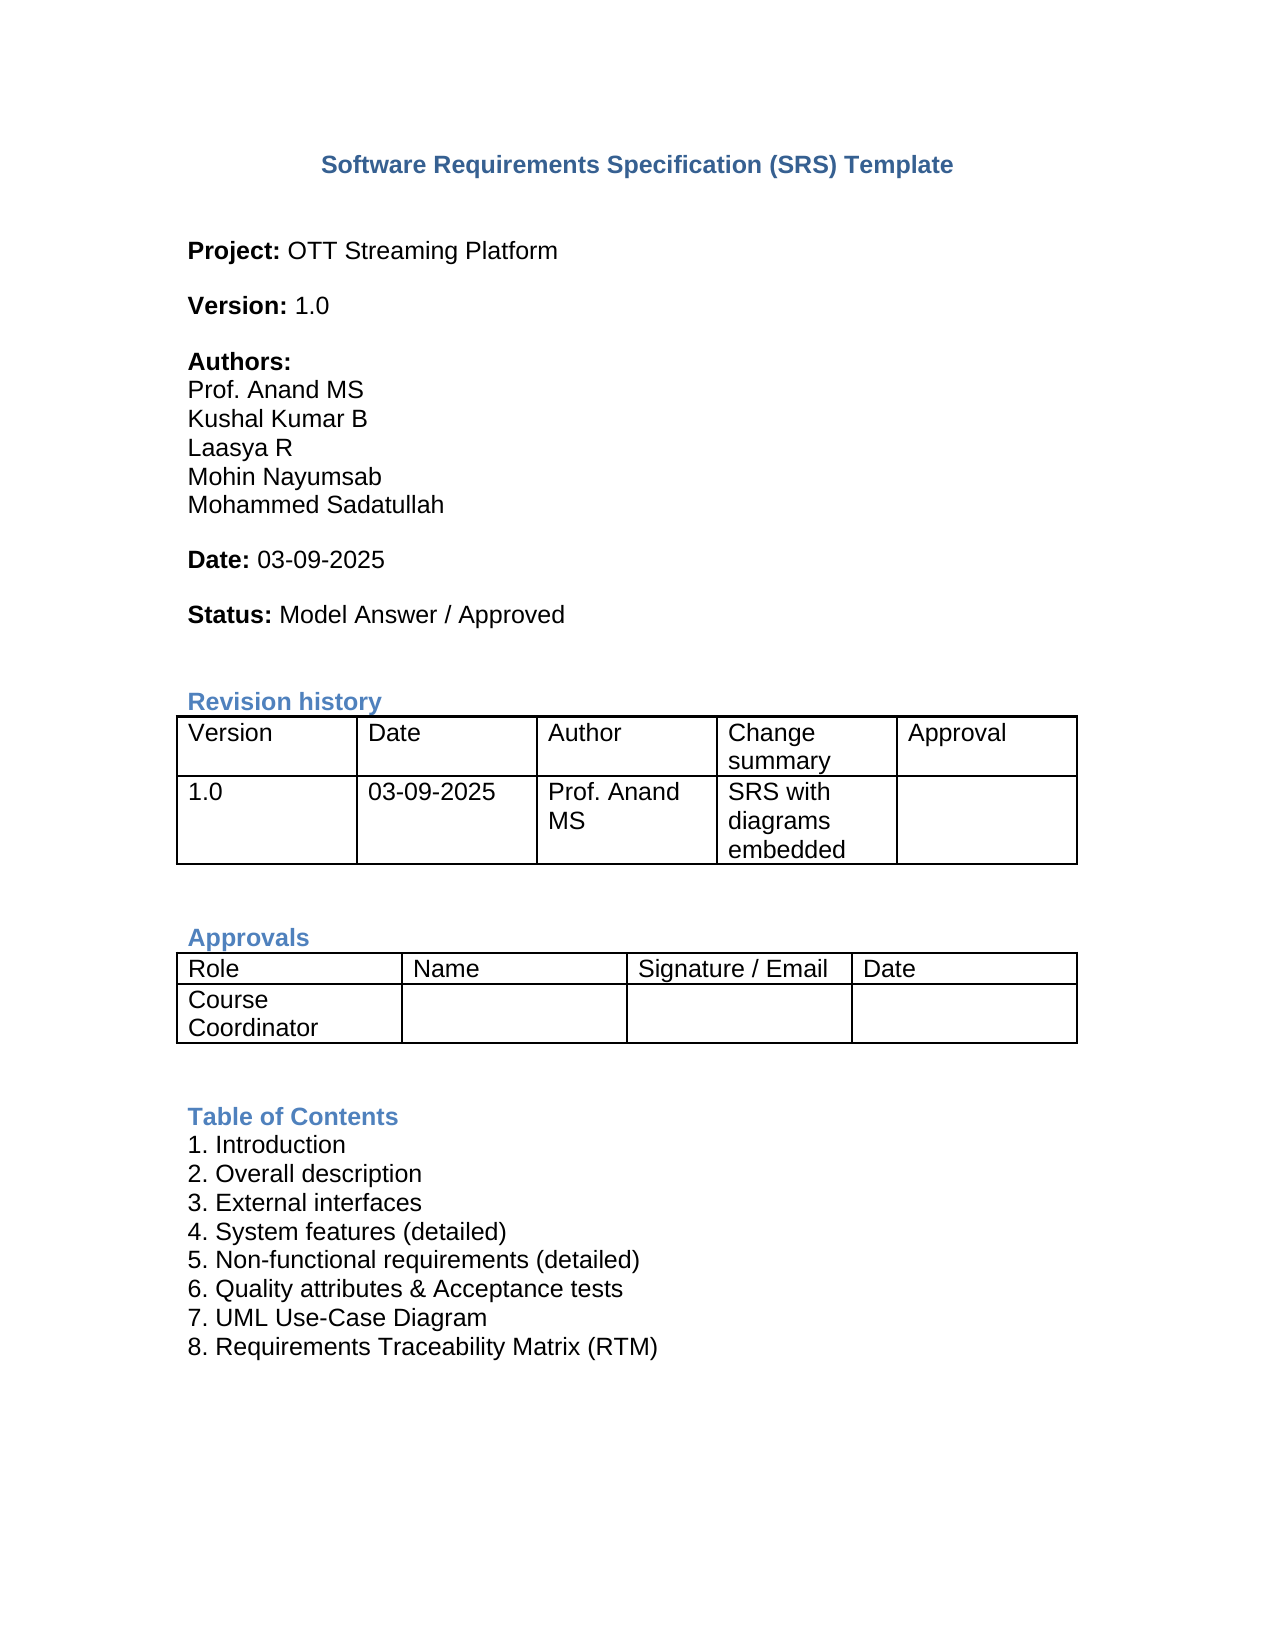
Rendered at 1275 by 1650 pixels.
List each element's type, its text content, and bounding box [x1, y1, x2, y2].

subtitle Table of Contents [187, 1102, 1087, 1130]
table_cell 03-09-2025 [358, 777, 536, 863]
subtitle Revision history [187, 687, 1087, 715]
text Laasya R [187, 433, 1087, 461]
text Mohin Nayumsab [187, 461, 1087, 490]
text Date: 03-09-2025 [187, 519, 1087, 574]
subtitle Approvals [187, 923, 1087, 952]
table_header Signature / Email [628, 954, 851, 982]
text Status: Model Answer / Approved [187, 574, 1087, 629]
text 1. Introduction 2. Overall description 3. External interfaces 4. System features (detailed) 5. Non-functional requirements (detailed) 6. Quality attributes & Acceptance tests 7. UML Use-Case Diagram 8. Requirements Traceability Matrix (RTM) [187, 1130, 1087, 1413]
text Project: OTT Streaming Platform [187, 236, 1087, 265]
table_cell 1.0 [178, 777, 356, 863]
table_cell [898, 777, 1076, 863]
table_header Name [403, 954, 626, 982]
text Kushal Kumar B [187, 404, 1087, 433]
table_header Date [358, 718, 536, 775]
table_header Version [178, 718, 356, 775]
table_cell Prof. Anand MS [538, 777, 716, 863]
subtitle Software Requirements Specification (SRS) Template [187, 150, 1087, 179]
table_header Author [538, 718, 716, 775]
text Authors: [187, 320, 1087, 375]
table_cell [403, 985, 626, 1042]
table_header Approval [898, 718, 1076, 775]
table_header Date [853, 954, 1076, 982]
table_cell [628, 985, 851, 1042]
table_cell SRS with diagrams embedded [718, 777, 896, 863]
text Mohammed Sadatullah [187, 490, 1087, 519]
table_header Role [178, 954, 401, 982]
table_header Change summary [718, 718, 896, 775]
text Prof. Anand MS [187, 375, 1087, 404]
table_cell [853, 985, 1076, 1042]
table_cell Course Coordinator [178, 985, 401, 1042]
text Version: 1.0 [187, 265, 1087, 320]
